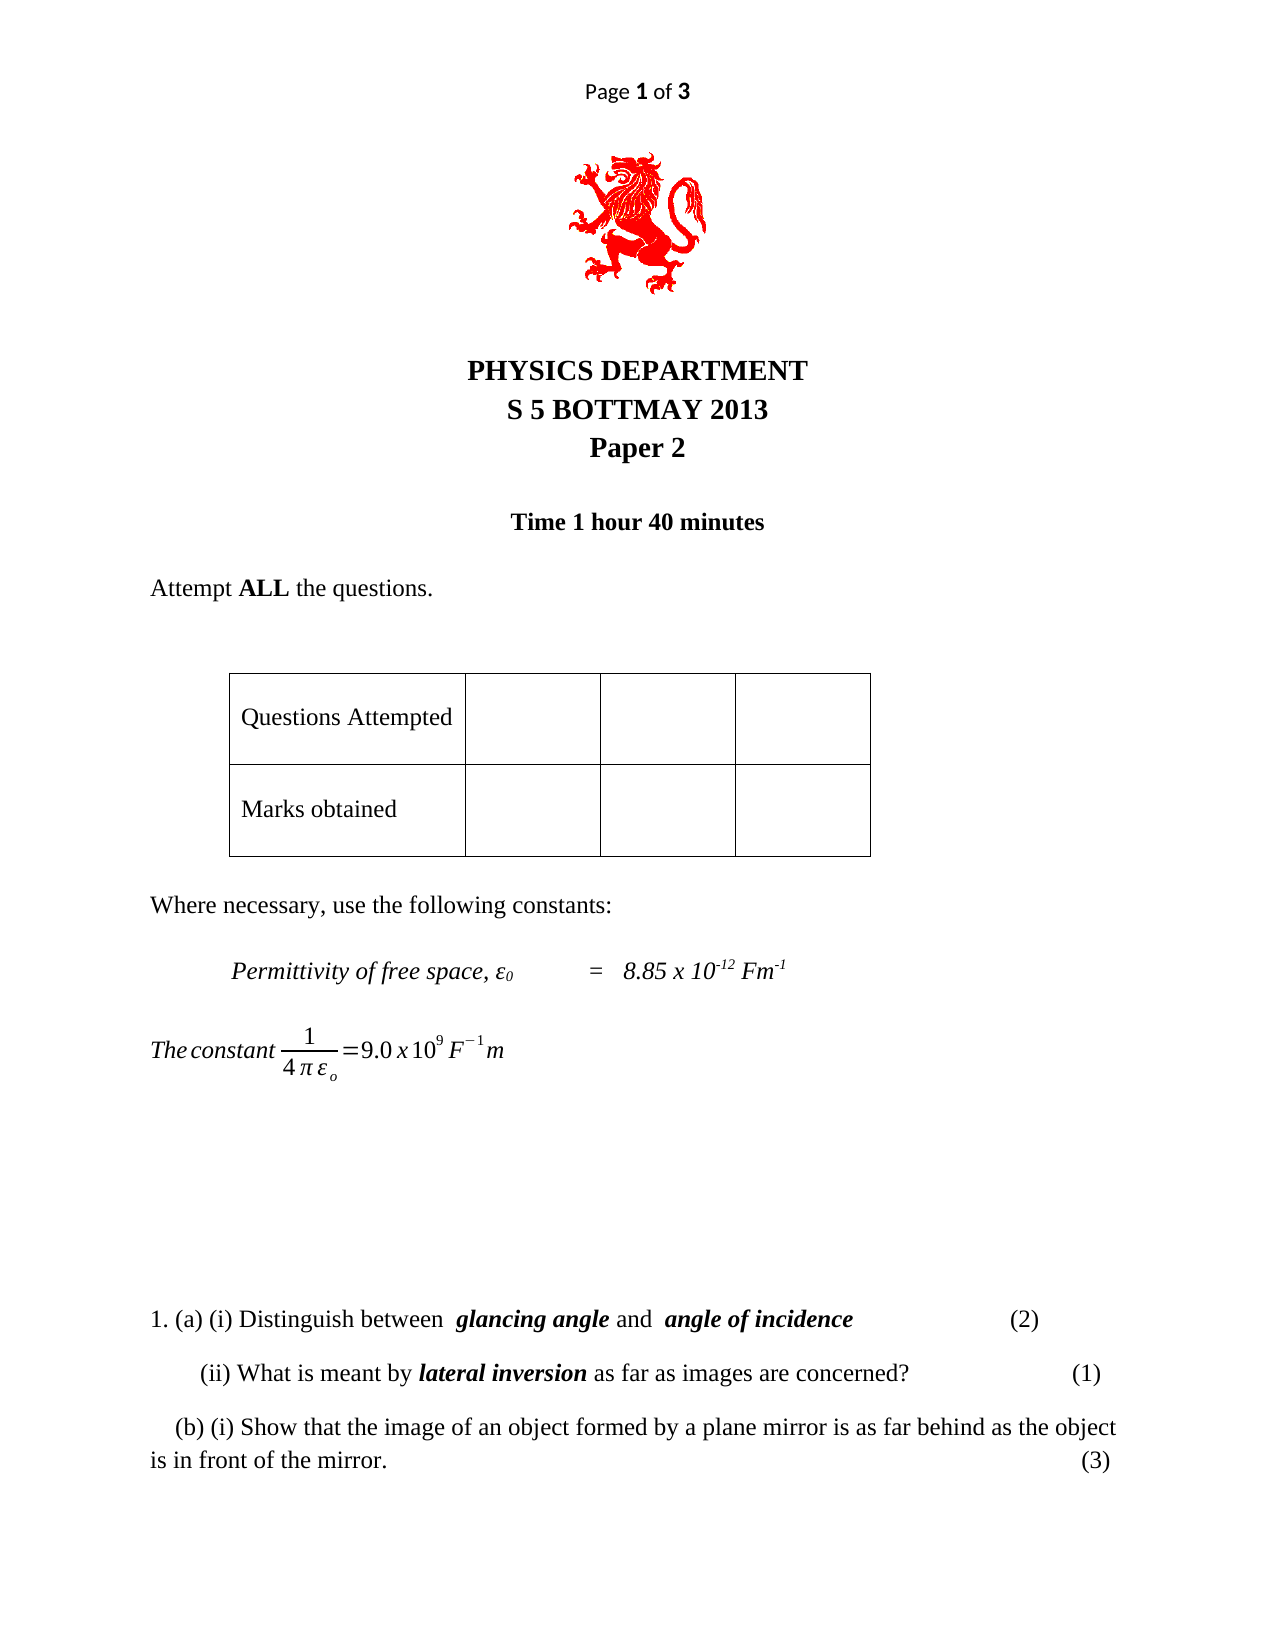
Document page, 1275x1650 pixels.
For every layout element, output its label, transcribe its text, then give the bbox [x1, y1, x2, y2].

table_header Questions Attempted [230, 674, 465, 763]
text 1. (a) (i) Distinguish between glancing angle and angle of incidence (2) [150, 1304, 1125, 1333]
table_header [466, 674, 600, 763]
table_cell [601, 765, 735, 856]
text Attempt ALL the questions. [150, 573, 1125, 602]
text Permittivity of free space, ε0 = 8.85 x 10-12 Fm-1 [150, 956, 1125, 985]
text (b) (i) Show that the image of an object formed by a plane mirror is as far behind as the object is in front of the mirror. (3) [150, 1412, 1125, 1474]
text S 5 BOTTMAY 2013 [150, 392, 1125, 425]
table_header [601, 674, 735, 763]
text PHYSICS DEPARTMENT [150, 353, 1125, 387]
table_cell Marks obtained [230, 765, 465, 856]
text Paper 2 [150, 430, 1125, 464]
table_cell [736, 765, 870, 856]
table_header [736, 674, 870, 763]
table_cell [466, 765, 600, 856]
text Where necessary, use the following constants: [150, 890, 1125, 919]
text (ii) What is meant by lateral inversion as far as images are concerned? (1) [150, 1358, 1125, 1387]
text Time 1 hour 40 minutes [150, 507, 1125, 536]
